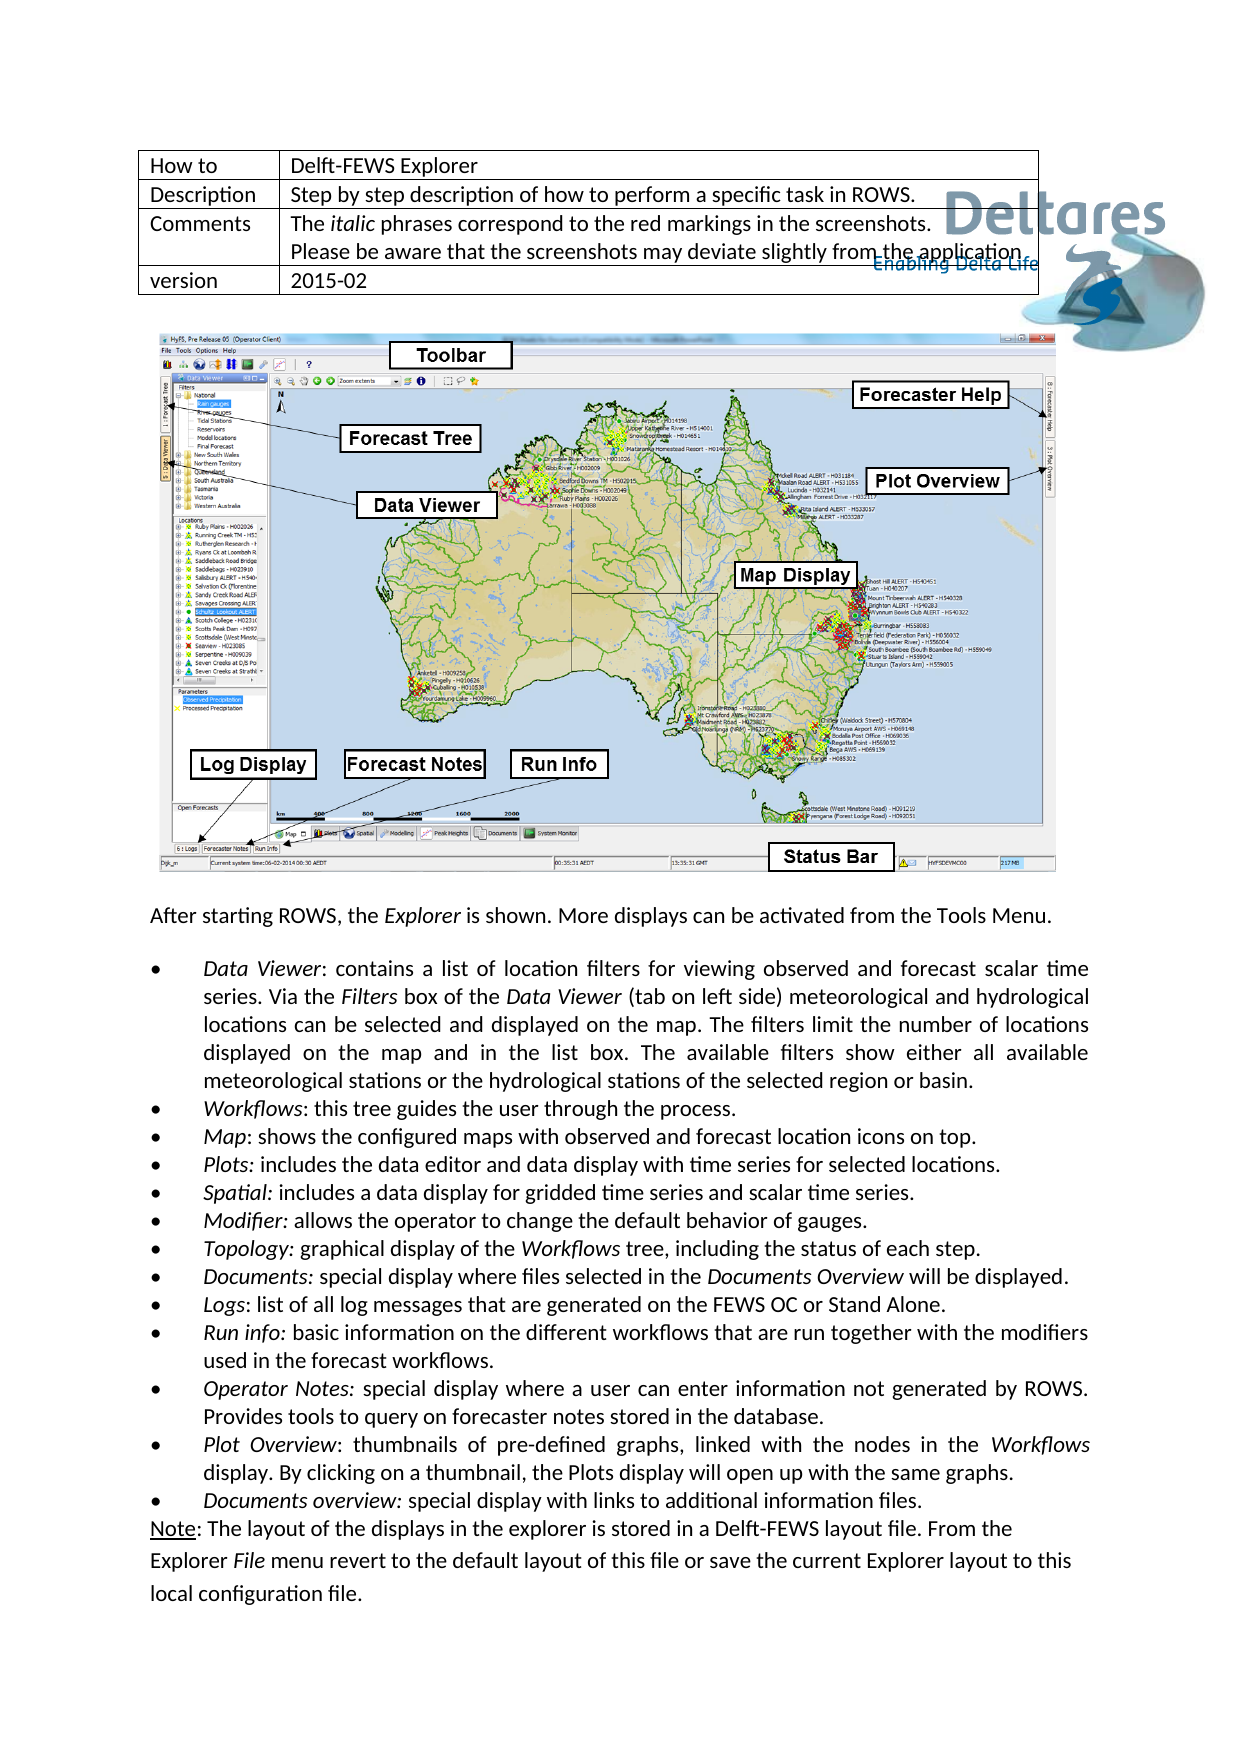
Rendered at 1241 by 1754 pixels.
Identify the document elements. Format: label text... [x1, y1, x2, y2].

list Run info: basic information on the different workflows that are run together with the modifiers used in the forecast workflows. [150, 1318, 1090, 1374]
list Operator Notes: special display where a user can enter information not generated by ROWS. Provides tools to query on forecaster notes stored in the database. [150, 1374, 1090, 1430]
list Modifier: allows the operator to change the default behavior of gauges. [150, 1206, 1090, 1234]
table_header How to [139, 151, 279, 179]
list Logs: list of all log messages that are generated on the FEWS OC or Stand Alone. [150, 1290, 1090, 1318]
text Note: The layout of the displays in the explorer is stored in a Delft-FEWS layout file. From the Explorer File menu revert to the default layout of this file or save the current Explorer layout to this local configuration file. [150, 1514, 1090, 1607]
list Spatial: includes a data display for gridded time series and scalar time series. [150, 1178, 1090, 1206]
list Topology: graphical display of the Workflows tree, including the status of each step. [150, 1234, 1090, 1262]
list Workflows: this tree guides the user through the process. [150, 1094, 1090, 1122]
table_cell version [139, 266, 279, 294]
table_cell Description [139, 180, 279, 208]
list Documents overview: special display with links to additional information files. [150, 1486, 1090, 1514]
list Plot Overview: thumbnails of pre-defined graphs, linked with the nodes in the Workflows display. By clicking on a thumbnail, the Plots display will open up with the same graphs. [150, 1430, 1090, 1486]
table_cell Comments [139, 209, 279, 265]
table_cell Step by step description of how to perform a specific task in ROWS. [280, 180, 1038, 208]
table_cell The italic phrases correspond to the red markings in the screenshots. Please be aware that the screenshots may deviate slightly from the application [280, 209, 1038, 265]
list Map: shows the configured maps with observed and forecast location icons on top. [150, 1122, 1090, 1150]
list Documents: special display where files selected in the Documents Overview will be displayed. [150, 1262, 1090, 1290]
text After starting ROWS, the Explorer is shown. More displays can be activated from the Tools Menu. [150, 901, 1090, 929]
list Plots: includes the data editor and data display with time series for selected locations. [150, 1150, 1090, 1178]
picture [150, 150, 1208, 876]
table_cell 2015-02 [280, 266, 1038, 294]
list Data Viewer: contains a list of location filters for viewing observed and forecast scalar time series. Via the Filters box of the Data Viewer (tab on left side) meteorological and hydrological locations can be selected and displayed on the map. The filters limit the number of locations displayed on the map and in the list box. The available filters show either all available meteorological stations or the hydrological stations of the selected region or basin. [150, 954, 1090, 1094]
table_header Delft-FEWS Explorer [280, 151, 1038, 179]
